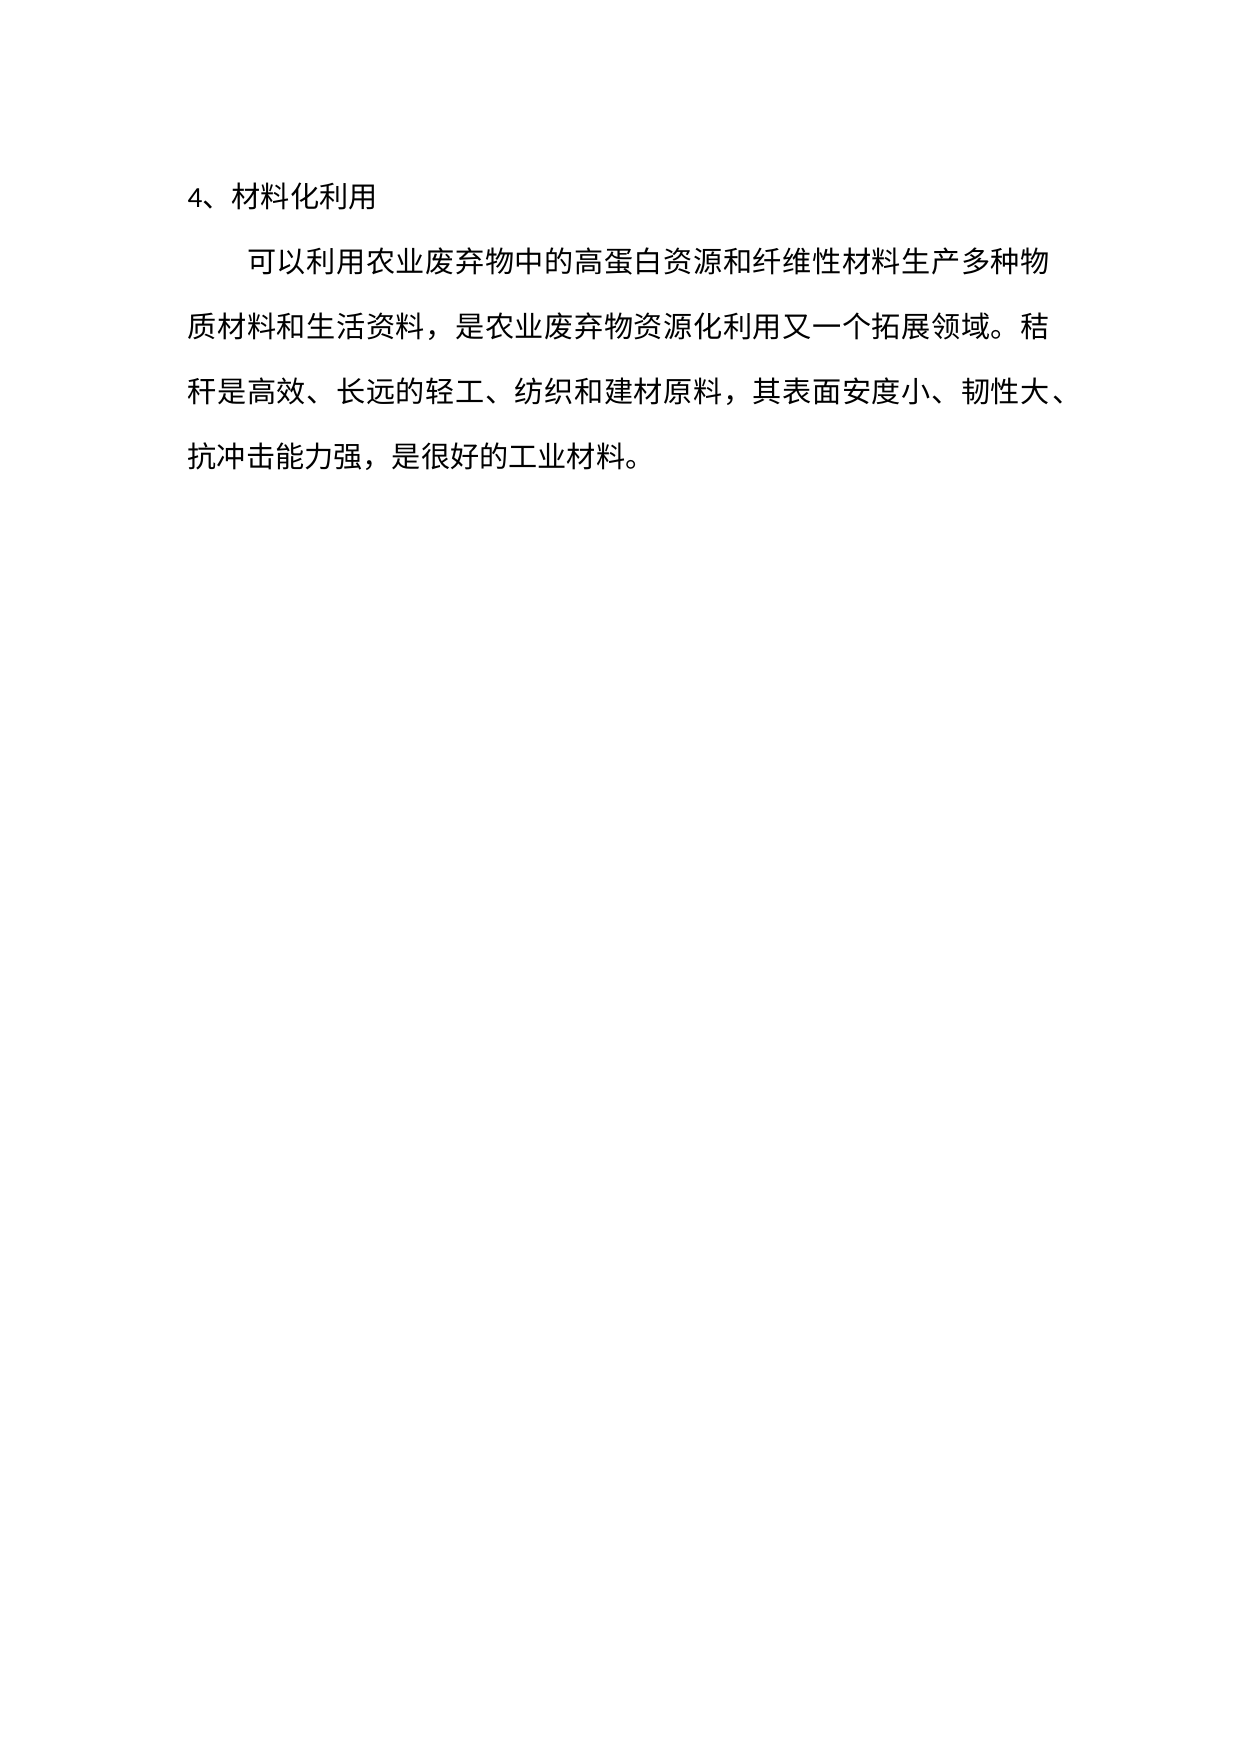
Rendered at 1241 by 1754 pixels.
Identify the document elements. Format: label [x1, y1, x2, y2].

text [187, 162, 1053, 487]
